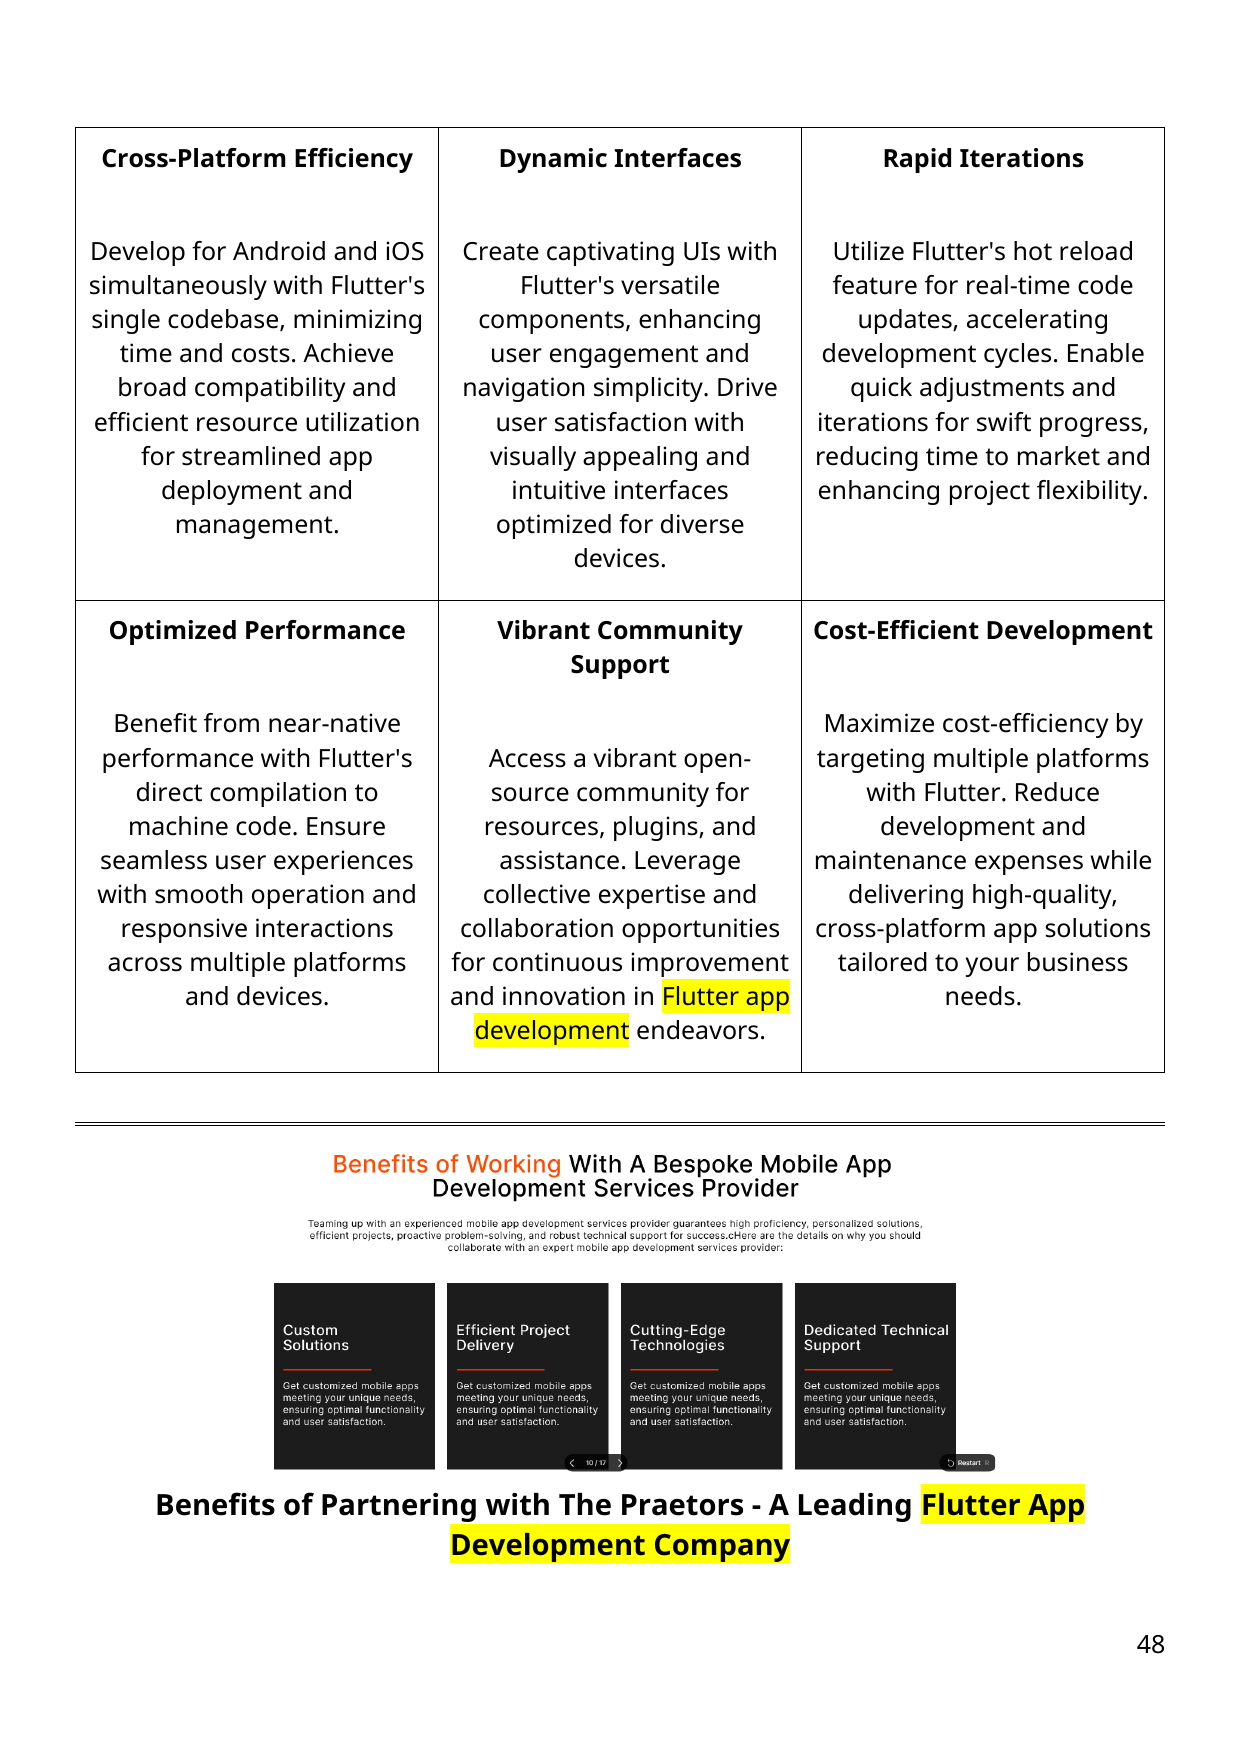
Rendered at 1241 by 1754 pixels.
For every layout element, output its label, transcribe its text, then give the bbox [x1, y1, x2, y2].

table_cell Cost-Efficient Development Maximize cost-efficiency by targeting multiple platforms with Flutter. Reduce development and maintenance expenses while delivering high-quality, cross-platform app solutions tailored to your business needs. [802, 601, 1164, 1072]
picture [245, 1138, 995, 1472]
table_cell Vibrant Community Support Access a vibrant open-source community for resources, plugins, and assistance. Leverage collective expertise and collaboration opportunities for continuous improvement and innovation in Flutter app development endeavors. [439, 601, 801, 1072]
table_header Cross-Platform Efficiency Develop for Android and iOS simultaneously with Flutter's single codebase, minimizing time and costs. Achieve broad compatibility and efficient resource utilization for streamlined app deployment and management. [76, 128, 438, 599]
table_header Dynamic Interfaces Create captivating UIs with Flutter's versatile components, enhancing user engagement and navigation simplicity. Drive user satisfaction with visually appealing and intuitive interfaces optimized for diverse devices. [439, 128, 801, 599]
table_cell Optimized Performance Benefit from near-native performance with Flutter's direct compilation to machine code. Ensure seamless user experiences with smooth operation and responsive interactions across multiple platforms and devices. [76, 601, 438, 1072]
text Benefits of Partnering with The Praetors - A Leading Flutter App Development Company [75, 1484, 1165, 1563]
table_header Rapid Iterations Utilize Flutter's hot reload feature for real-time code updates, accelerating development cycles. Enable quick adjustments and iterations for swift progress, reducing time to market and enhancing project flexibility. [802, 128, 1164, 599]
